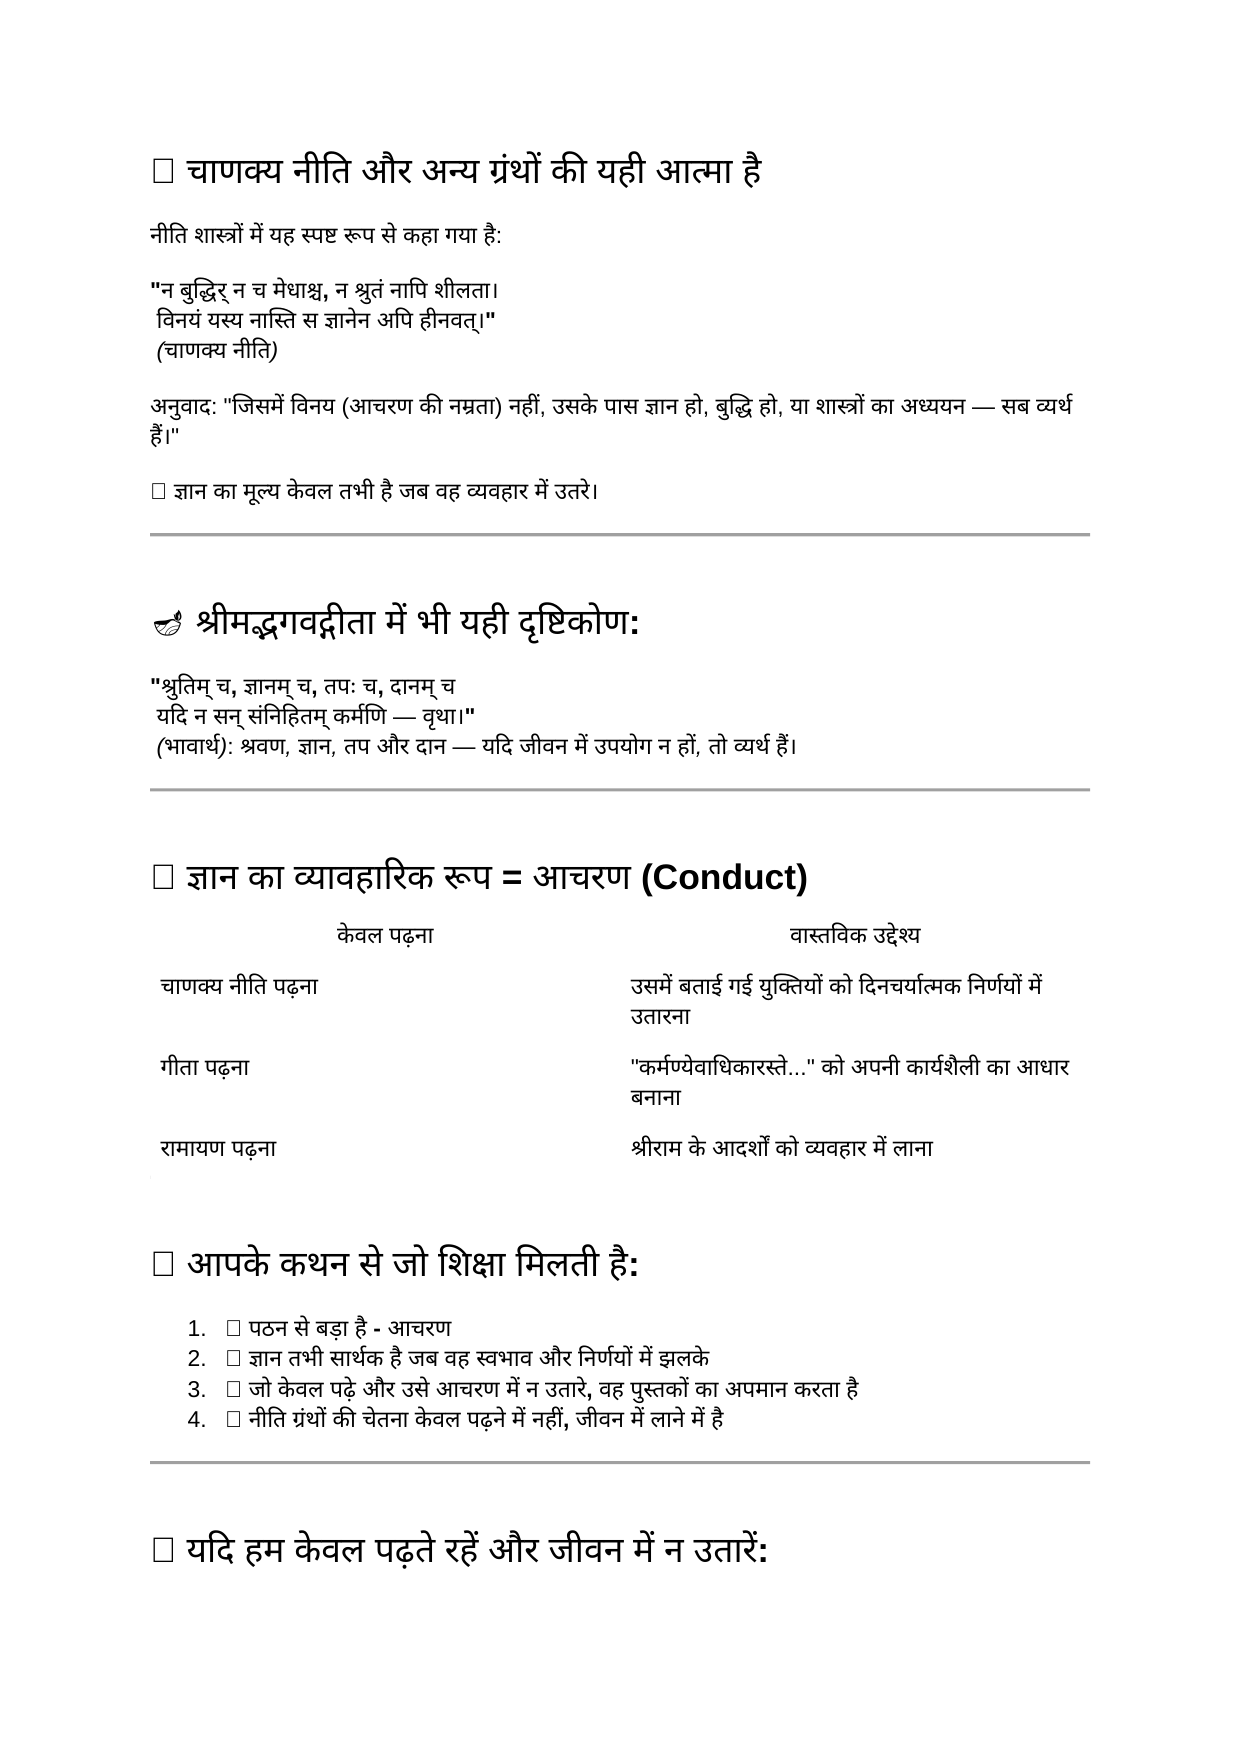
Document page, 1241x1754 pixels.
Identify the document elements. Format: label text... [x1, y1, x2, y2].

text नीति शास्त्रों में यह स्पष्ट रूप से कहा गया है: [150, 222, 1090, 248]
table_header केवल पढ़ना [150, 911, 620, 962]
text "श्रुतिम् च, ज्ञानम् च, तपः च, दानम् च यदि न सन् संनिहितम् कर्मणि — वृथा।" (भावार्थ): श्रवण, ज्ञान, तप और दान — यदि जीवन में उपयोग न हों, तो व्यर्थ हैं। [150, 673, 1090, 759]
table_cell "कर्मण्येवाधिकारस्ते..." को अपनी कार्यशैली का आधार बनाना [620, 1044, 1091, 1125]
list ✅ पठन से बड़ा है - आचरण [187, 1315, 1090, 1342]
list ✅ जो केवल पढ़े और उसे आचरण में न उतारे, वह पुस्तकों का अपमान करता है [187, 1376, 684, 1402]
list ✅ जो केवल पढ़े और उसे आचरण में न उतारे, वह पुस्तकों का अपमान करता है [641, 1376, 1090, 1402]
text 🔸 ज्ञान का मूल्य केवल तभी है जब वह व्यवहार में उतरे। [150, 478, 1090, 504]
list ✅ नीति ग्रंथों की चेतना केवल पढ़ने में नहीं, जीवन में लाने में है [187, 1406, 1090, 1432]
table_cell गीता पढ़ना [150, 1044, 620, 1125]
table_cell श्रीराम के आदर्शों को व्यवहार में लाना [620, 1125, 1091, 1176]
subtitle 🧠 ज्ञान का व्यावहारिक रूप = आचरण (Conduct) [150, 856, 1090, 897]
table_cell चाणक्य नीति पढ़ना [150, 962, 620, 1043]
table_cell उसमें बताई गई युक्तियों को दिनचर्यात्मक निर्णयों में उतारना [620, 962, 1091, 1043]
table_header वास्तविक उद्देश्य [620, 911, 1091, 962]
subtitle 📖 चाणक्य नीति और अन्य ग्रंथों की यही आत्मा है [150, 150, 1090, 191]
subtitle 🔁 यदि हम केवल पढ़ते रहें और जीवन में न उतारें: [150, 1529, 1090, 1569]
table_cell रामायण पढ़ना [150, 1125, 620, 1176]
list ✅ ज्ञान तभी सार्थक है जब वह स्वभाव और निर्णयों में झलके [187, 1345, 1090, 1372]
subtitle 🪔 श्रीमद्भगवद्गीता में भी यही दृष्टिकोण: [150, 601, 1090, 642]
text "न बुद्धिर् न च मेधाश्च, न श्रुतं नापि शीलता। विनयं यस्य नास्ति स ज्ञानेन अपि हीनवत्।" (चाणक्य नीति) [150, 277, 1090, 364]
subtitle 📌 आपके कथन से जो शिक्षा मिलती है: [150, 1243, 1090, 1284]
text अनुवाद: "जिसमें विनय (आचरण की नम्रता) नहीं, उसके पास ज्ञान हो, बुद्धि हो, या शास्त्रों का अध्ययन — सब व्यर्थ हैं।" [150, 393, 1090, 449]
